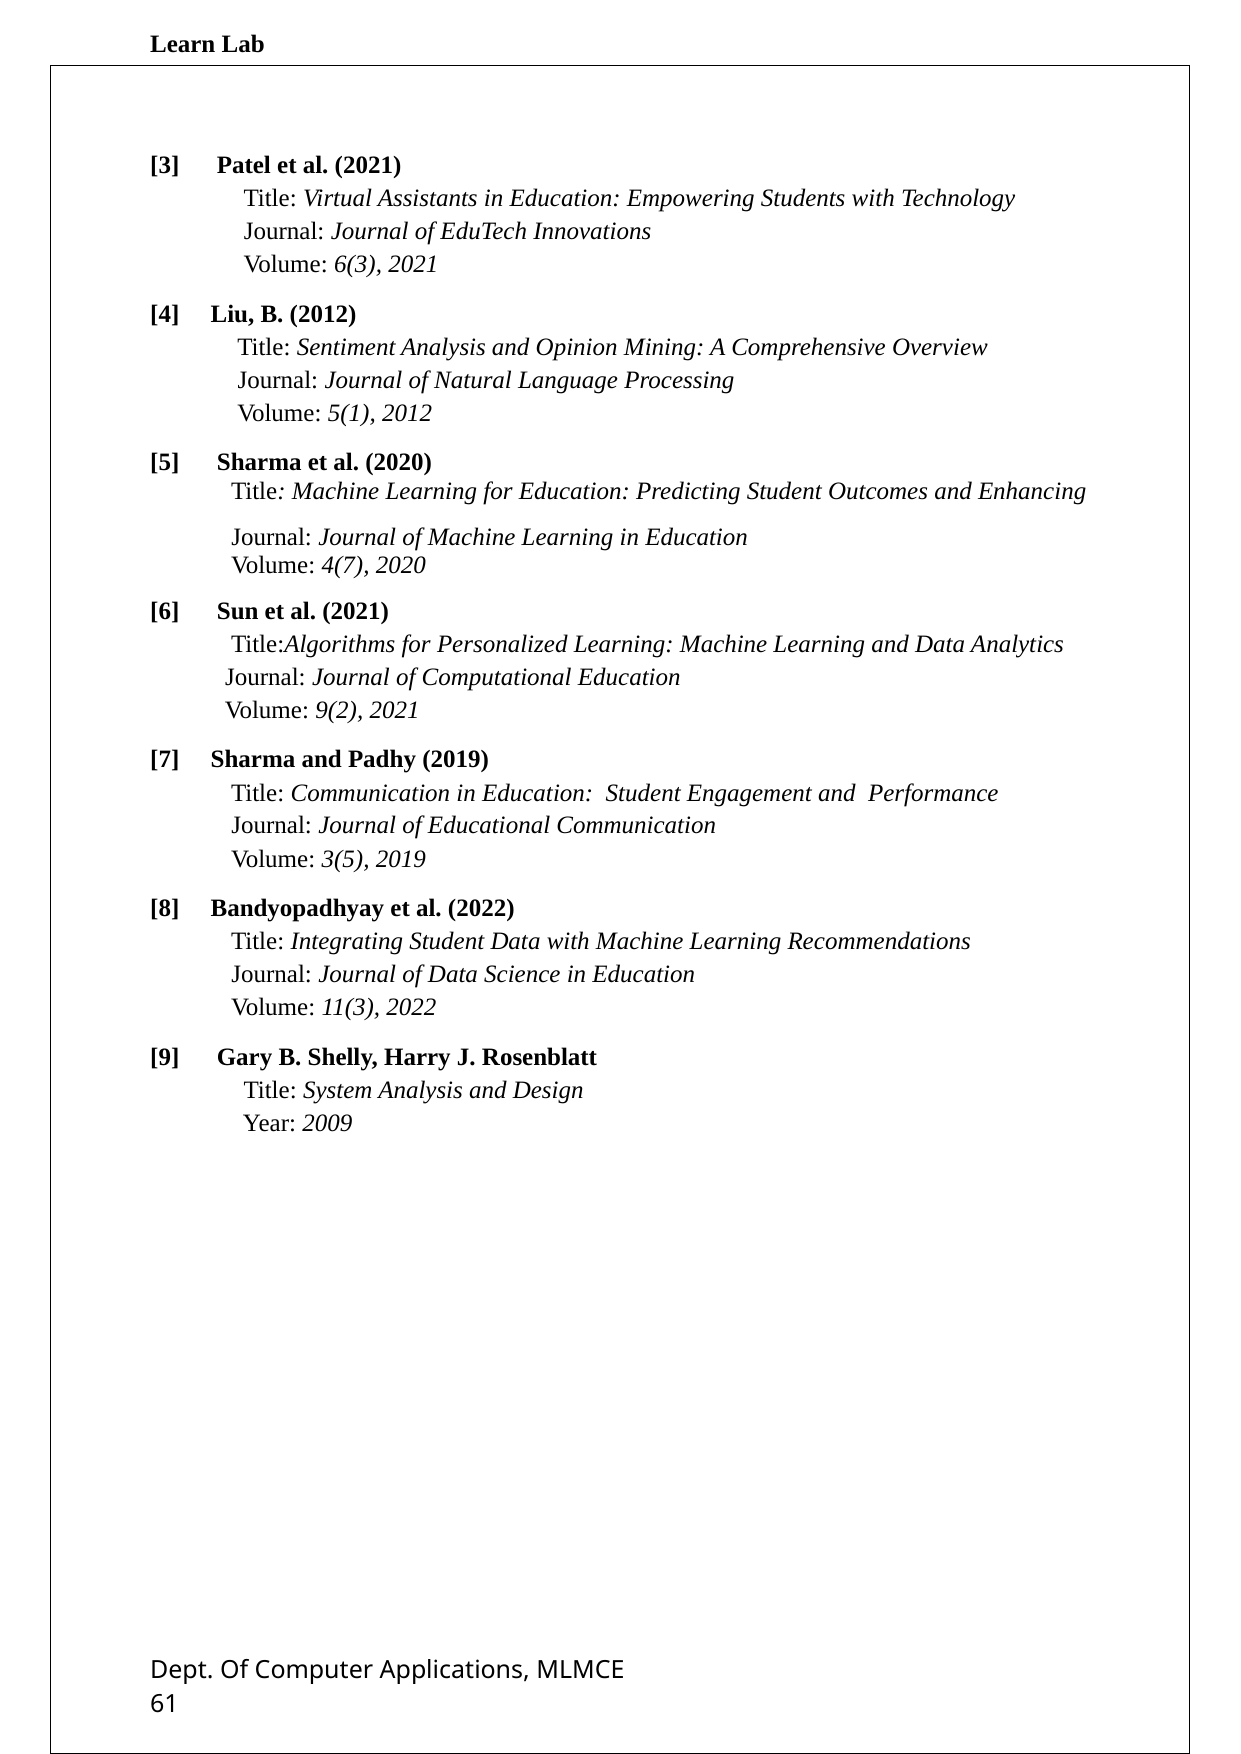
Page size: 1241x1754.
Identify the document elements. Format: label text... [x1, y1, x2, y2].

text [4] Liu, B. (2012) Title: Sentiment Analysis and Opinion Mining: A Comprehensive Overview Journal: Journal of Natural Language Processing Volume: 5(1), 2012 [150, 299, 1090, 427]
text [9] Gary B. Shelly, Harry J. Rosenblatt Title: System Analysis and Design Year: 2009 [150, 1042, 1090, 1137]
text [3] Patel et al. (2021) Title: Virtual Assistants in Education: Empowering Students with Technology Journal: Journal of EduTech Innovations Volume: 6(3), 2021 [150, 150, 1090, 278]
text [5] Sharma et al. (2020) Title: Machine Learning for Education: Predicting Student Outcomes and Enhancing [150, 447, 1090, 505]
text Journal: Journal of Machine Learning in Education Volume: 4(7), 2020 [150, 522, 1090, 579]
text [8] Bandyopadhyay et al. (2022) Title: Integrating Student Data with Machine Learning Recommendations Journal: Journal of Data Science in Education Volume: 11(3), 2022 [150, 893, 1090, 1021]
text [7] Sharma and Padhy (2019) Title: Communication in Education: Student Engagement and Performance Journal: Journal of Educational Communication Volume: 3(5), 2019 [150, 744, 1090, 872]
text [6] Sun et al. (2021) Title:Algorithms for Personalized Learning: Machine Learning and Data Analytics Journal: Journal of Computational Education Volume: 9(2), 2021 [150, 596, 1090, 724]
